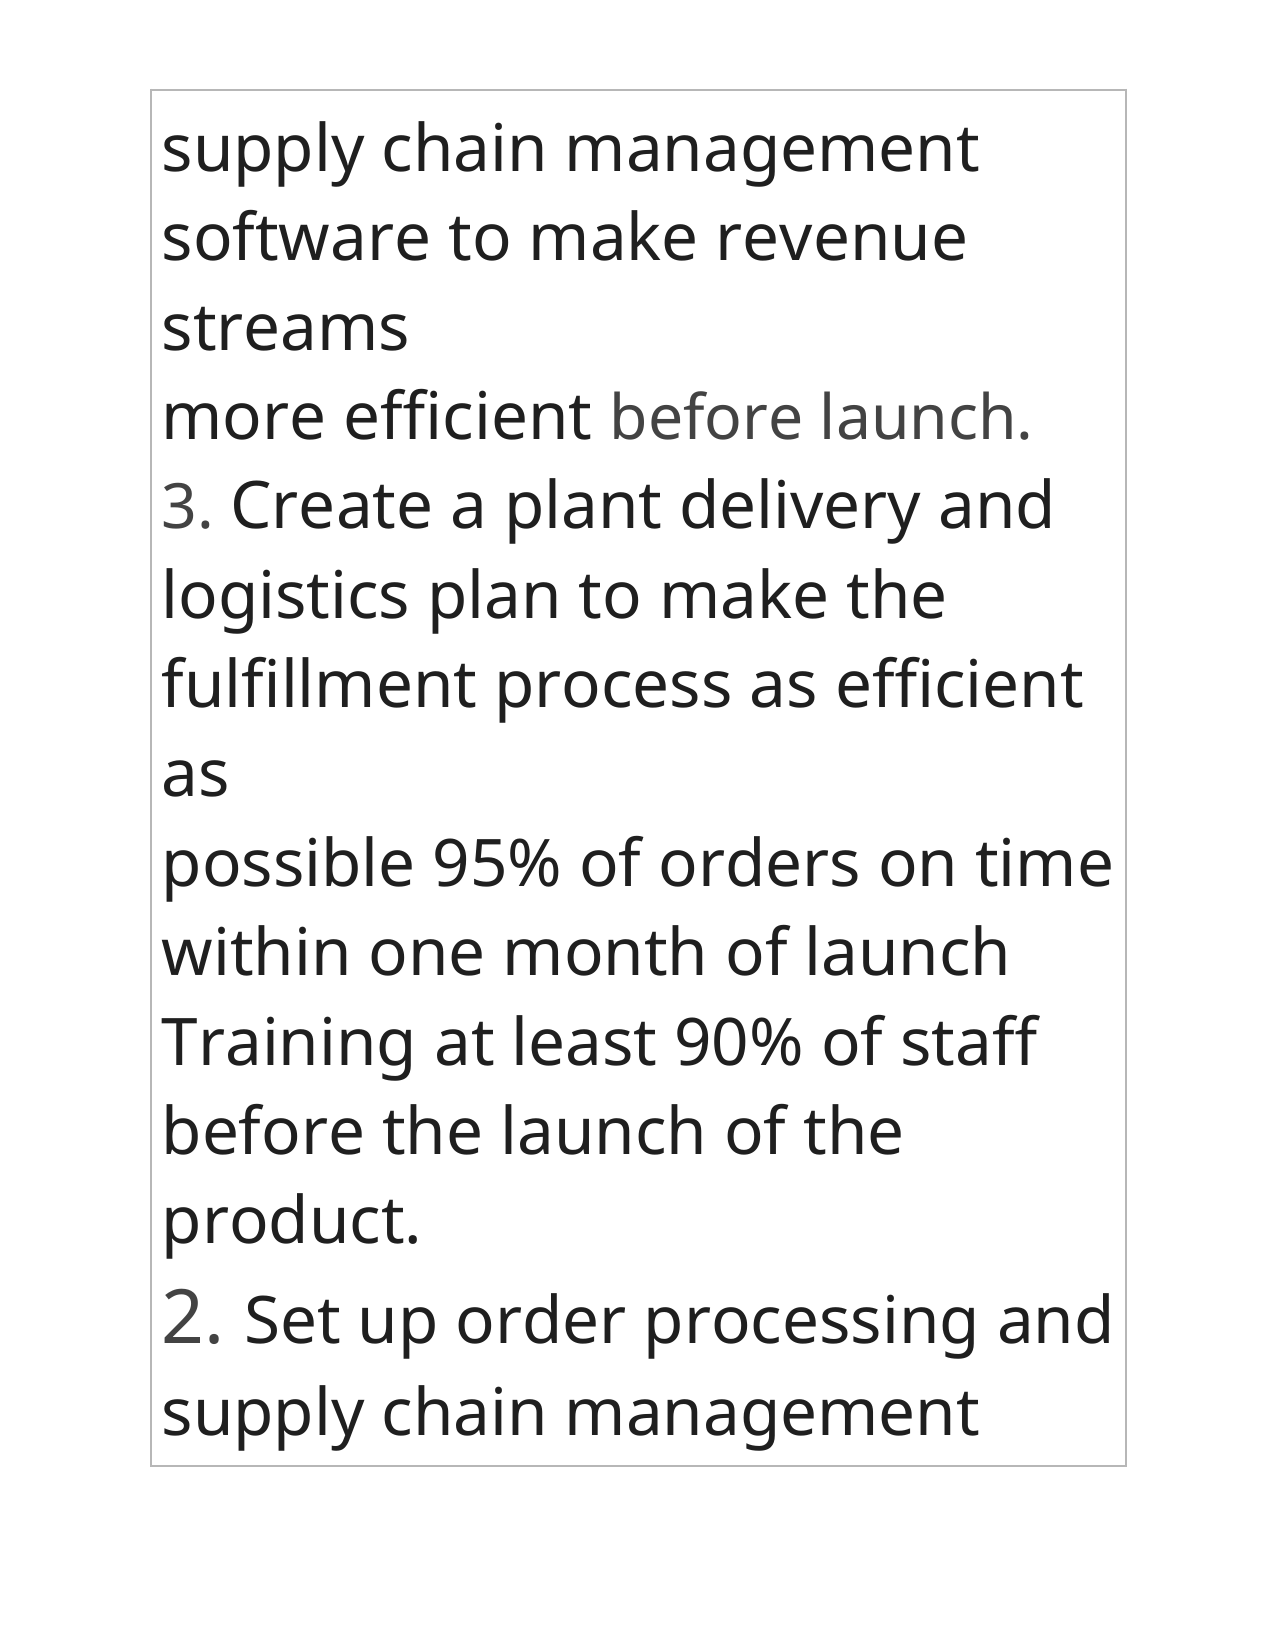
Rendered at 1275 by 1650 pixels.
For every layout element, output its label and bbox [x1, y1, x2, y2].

table_cell [152, 91, 1125, 1465]
